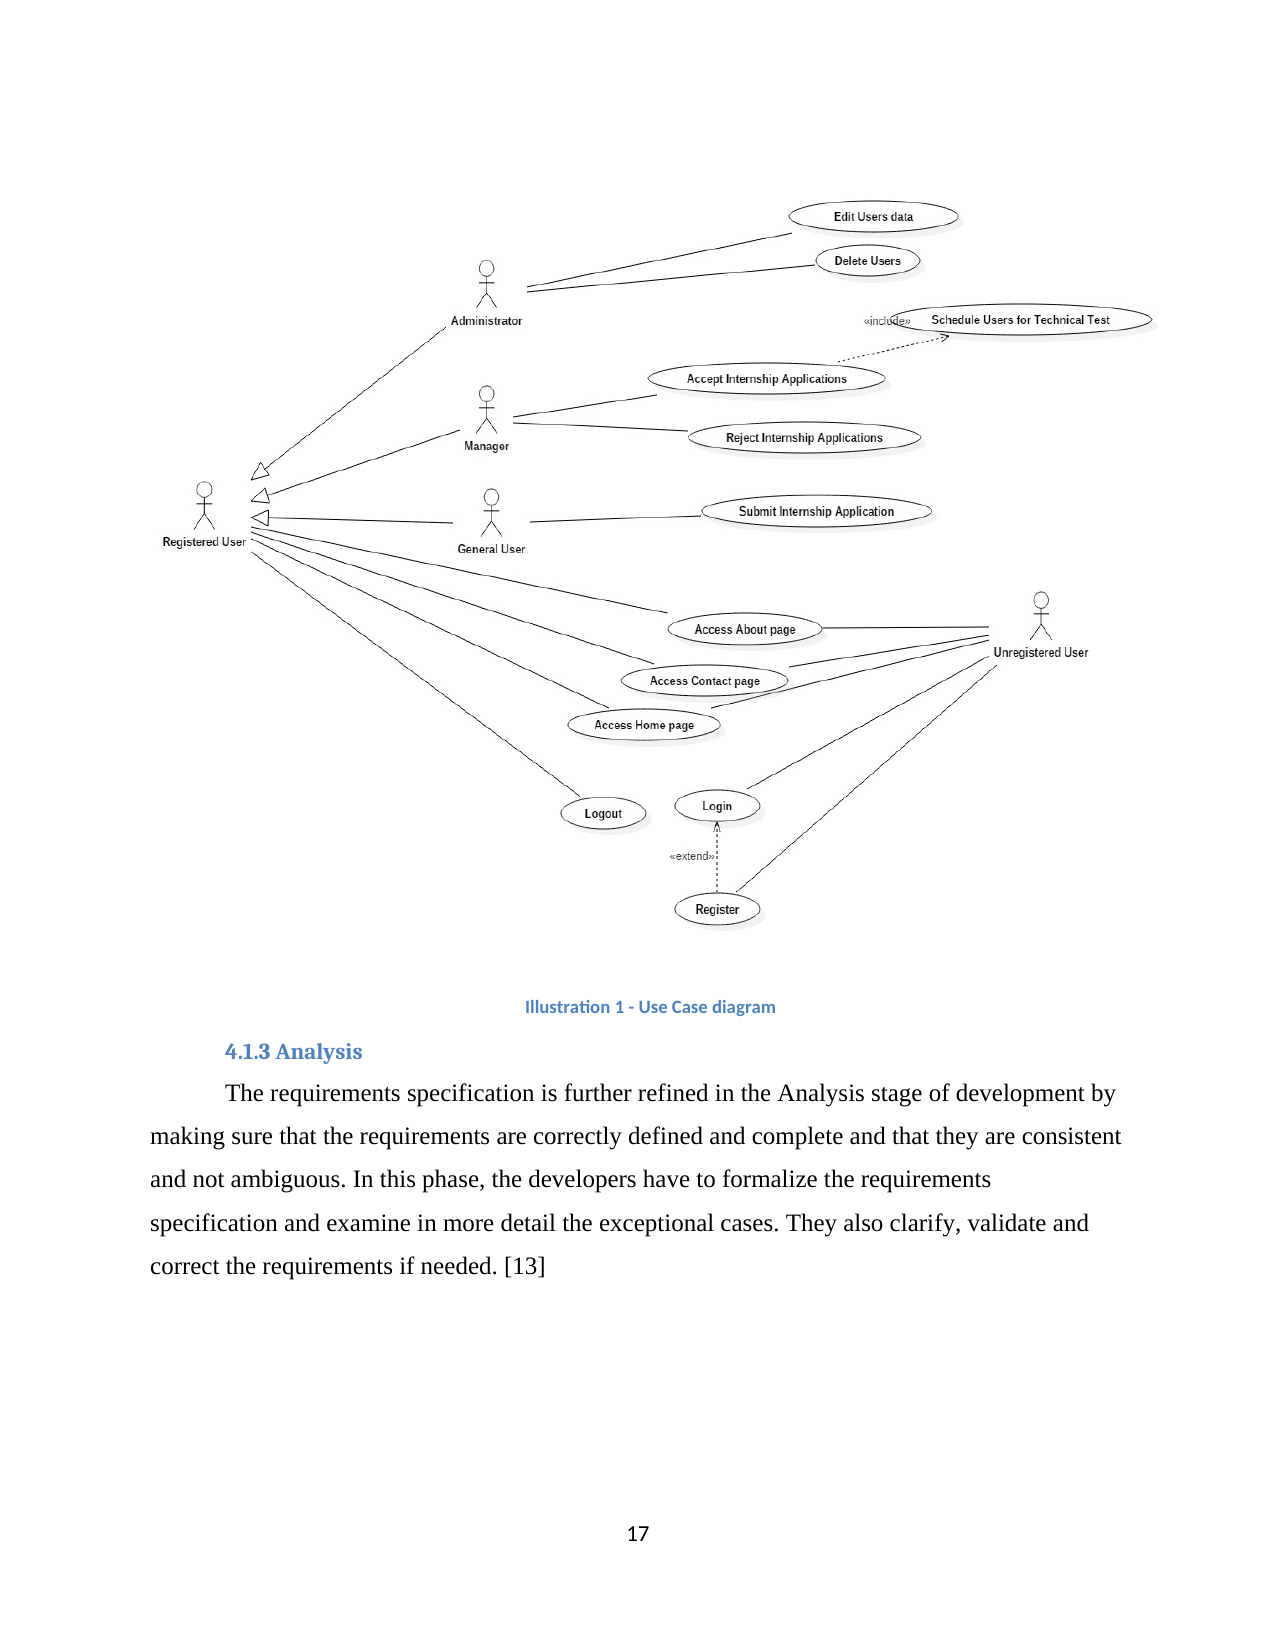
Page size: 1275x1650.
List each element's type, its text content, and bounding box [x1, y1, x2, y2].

picture [150, 192, 1185, 961]
subtitle 4.1.3 Analysis [150, 1039, 1125, 1065]
text The requirements specification is further refined in the Analysis stage of development by making sure that the requirements are correctly defined and complete and that they are consistent and not ambiguous. In this phase, the developers have to formalize the requirements specification and examine in more detail the exceptional cases. They also clarify, validate and correct the requirements if needed. [13] [150, 1078, 1125, 1279]
